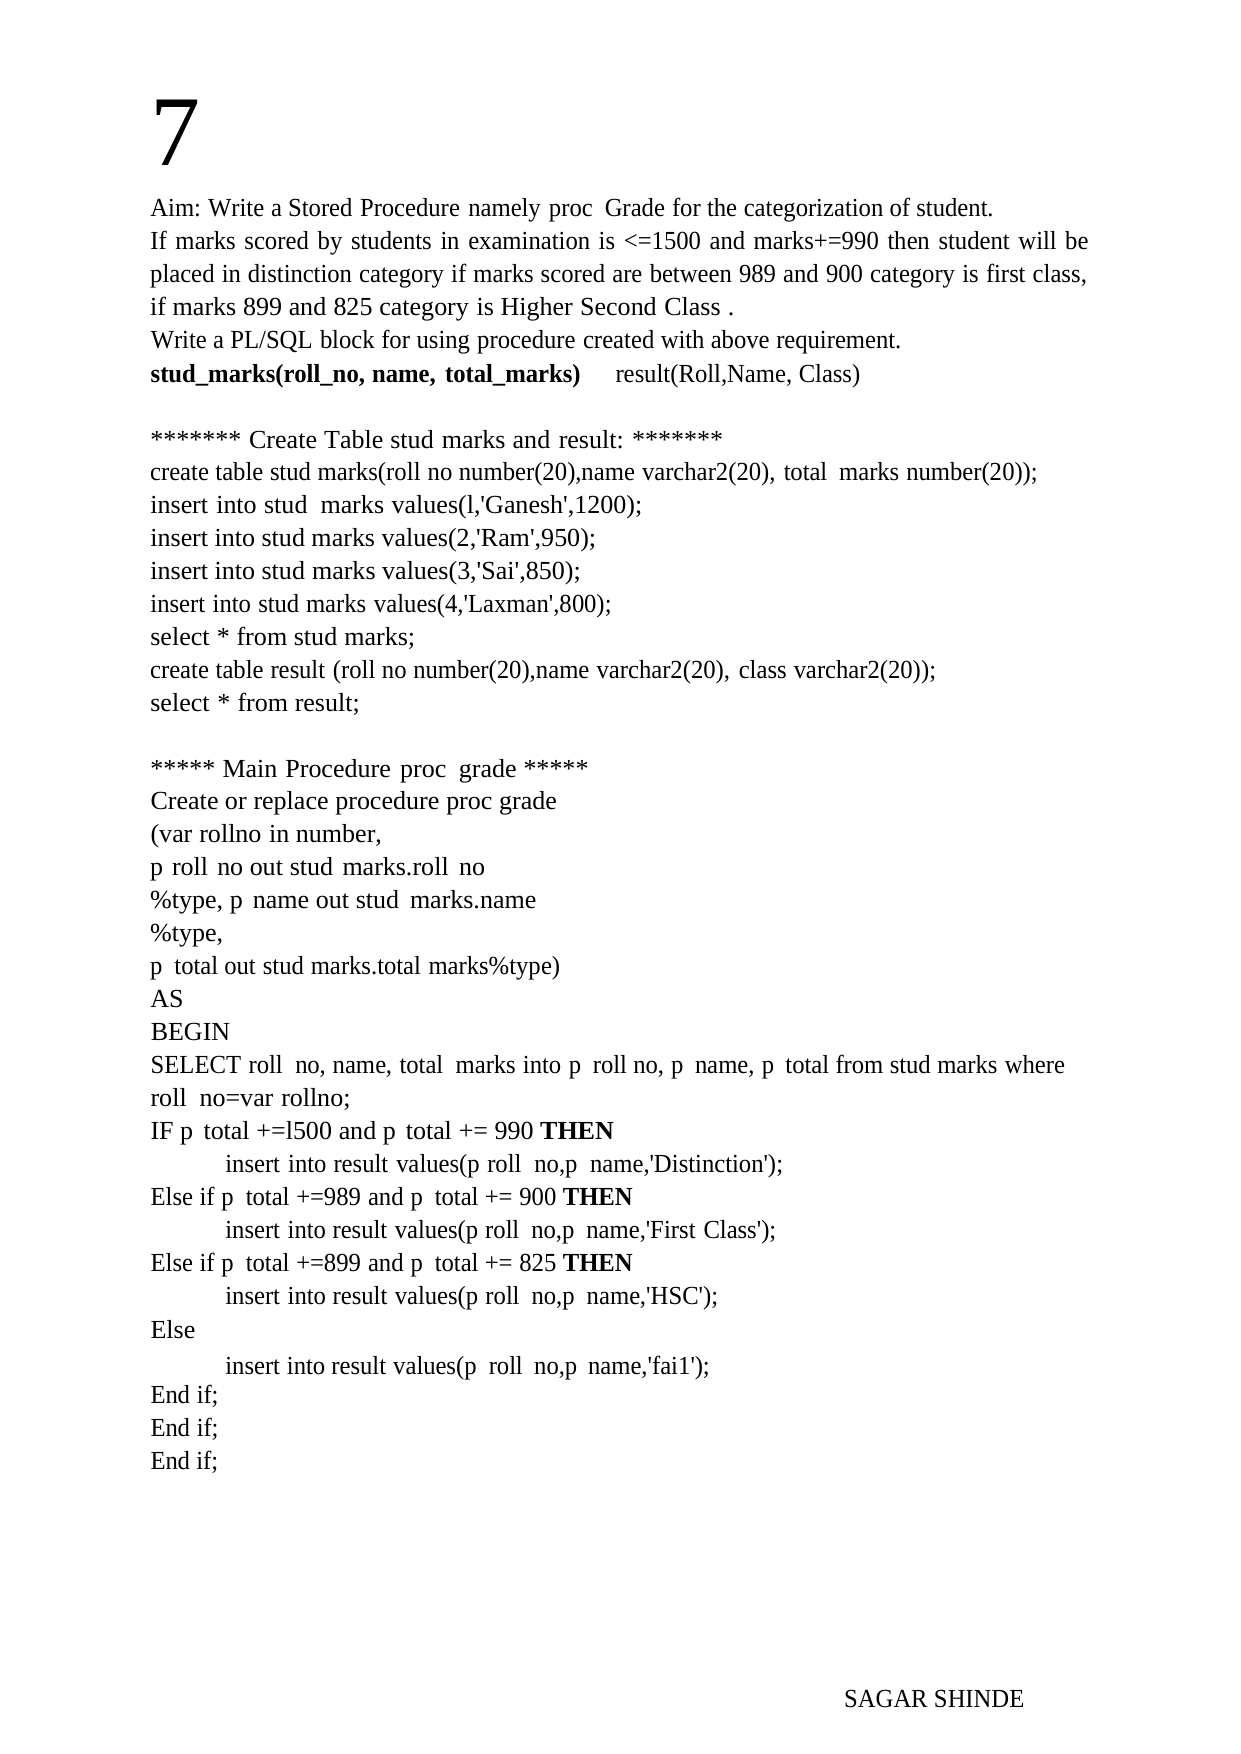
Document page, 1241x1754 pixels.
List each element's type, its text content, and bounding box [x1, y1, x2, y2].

text insert into stud marks values(2,'Ram',950); insert into stud marks values(3,'Sai',850); insert into stud marks values(4,'Laxman',800); select * from stud marks; [150, 522, 618, 651]
text If marks scored by students in examination is <=1500 and marks+=990 then student will be placed in distinction category if marks scored are between 989 and 900 category is first class, if marks 899 and 825 category is Higher Second Class . [150, 225, 1090, 321]
text IF p total +=l500 and p total += 990 THEN [150, 1115, 1103, 1145]
text insert into result values(p roll no,p name,'First Class'); [225, 1214, 1103, 1244]
text 7 [150, 72, 1103, 187]
text SELECT roll no, name, total marks into p roll no, p name, p total from stud marks where roll no=var rollno; [150, 1049, 1089, 1112]
text stud_marks(roll_no, name, total_marks) result(Roll,Name, Class) [150, 358, 1103, 388]
text insert into result values(p roll no,p name,'HSC'); [225, 1280, 1103, 1310]
text create table stud marks(roll no number(20),name varchar2(20), total marks number(20)); insert into stud marks values(l,'Ganesh',1200); [150, 456, 1062, 519]
text insert into result values(p roll no,p name,'Distinction'); [225, 1148, 1103, 1178]
text p roll no out stud marks.roll no%type, p name out stud marks.name%type, [150, 851, 557, 947]
text Else if p total +=989 and p total += 900 THEN [150, 1181, 1103, 1211]
text ***** Main Procedure proc grade ***** Create or replace procedure proc grade (var rollno in number, [150, 753, 590, 848]
text ******* Create Table stud marks and result: ******* [150, 424, 1103, 454]
text p total out stud marks.total marks%type) AS [150, 950, 582, 1013]
text End if; End if; End if; [150, 1379, 218, 1475]
text create table result (roll no number(20),name varchar2(20), class varchar2(20)); select * from result; [150, 654, 978, 717]
text insert into result values(p roll no,p name,'fai1'); [225, 1350, 1103, 1380]
text Else [150, 1314, 218, 1344]
text Aim: Write a Stored Procedure namely proc Grade for the categorization of student. [150, 192, 1103, 222]
text BEGIN [151, 1016, 1103, 1046]
text Write a PL/SQL block for using procedure created with above requirement. [151, 324, 1103, 354]
text Else if p total +=899 and p total += 825 THEN [150, 1247, 1103, 1277]
